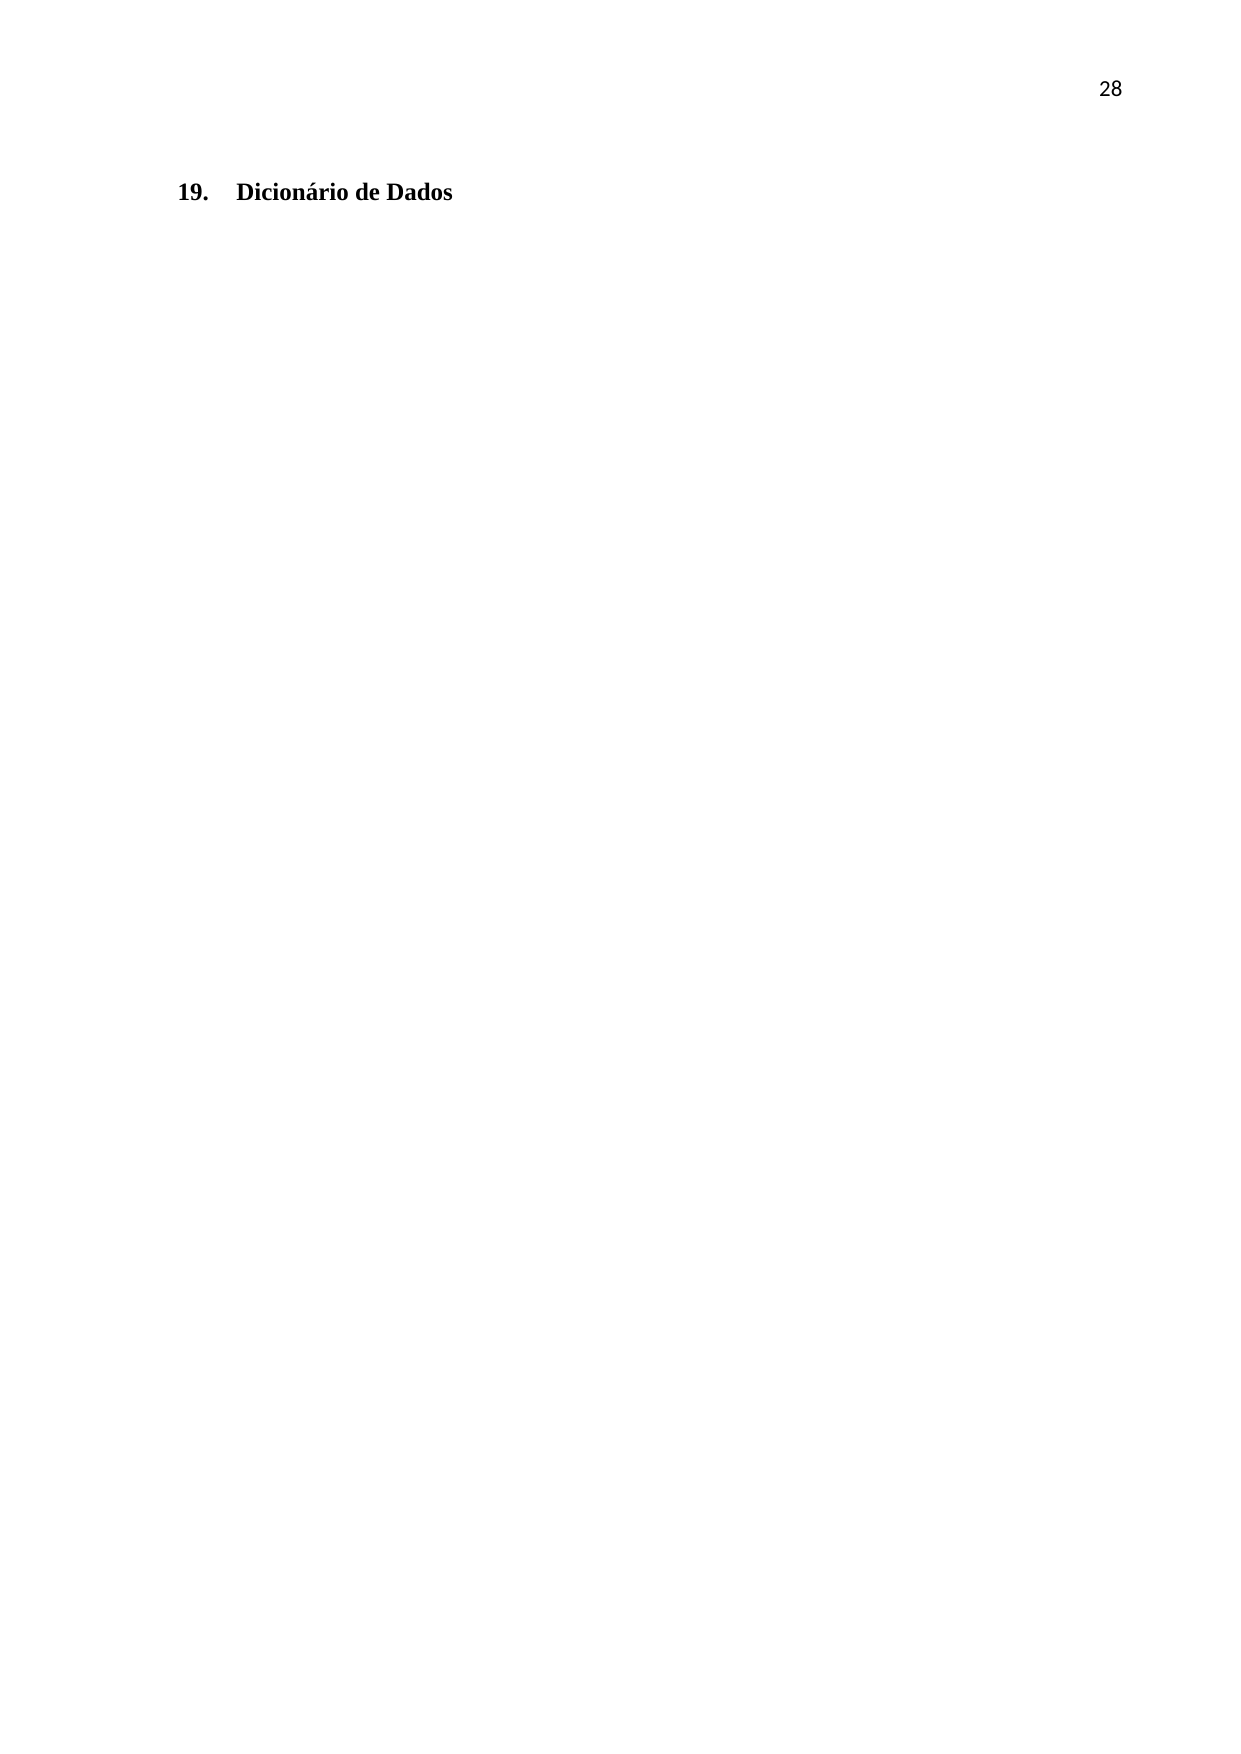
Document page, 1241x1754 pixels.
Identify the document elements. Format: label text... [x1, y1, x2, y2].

subtitle Dicionário de Dados [177, 177, 1122, 206]
